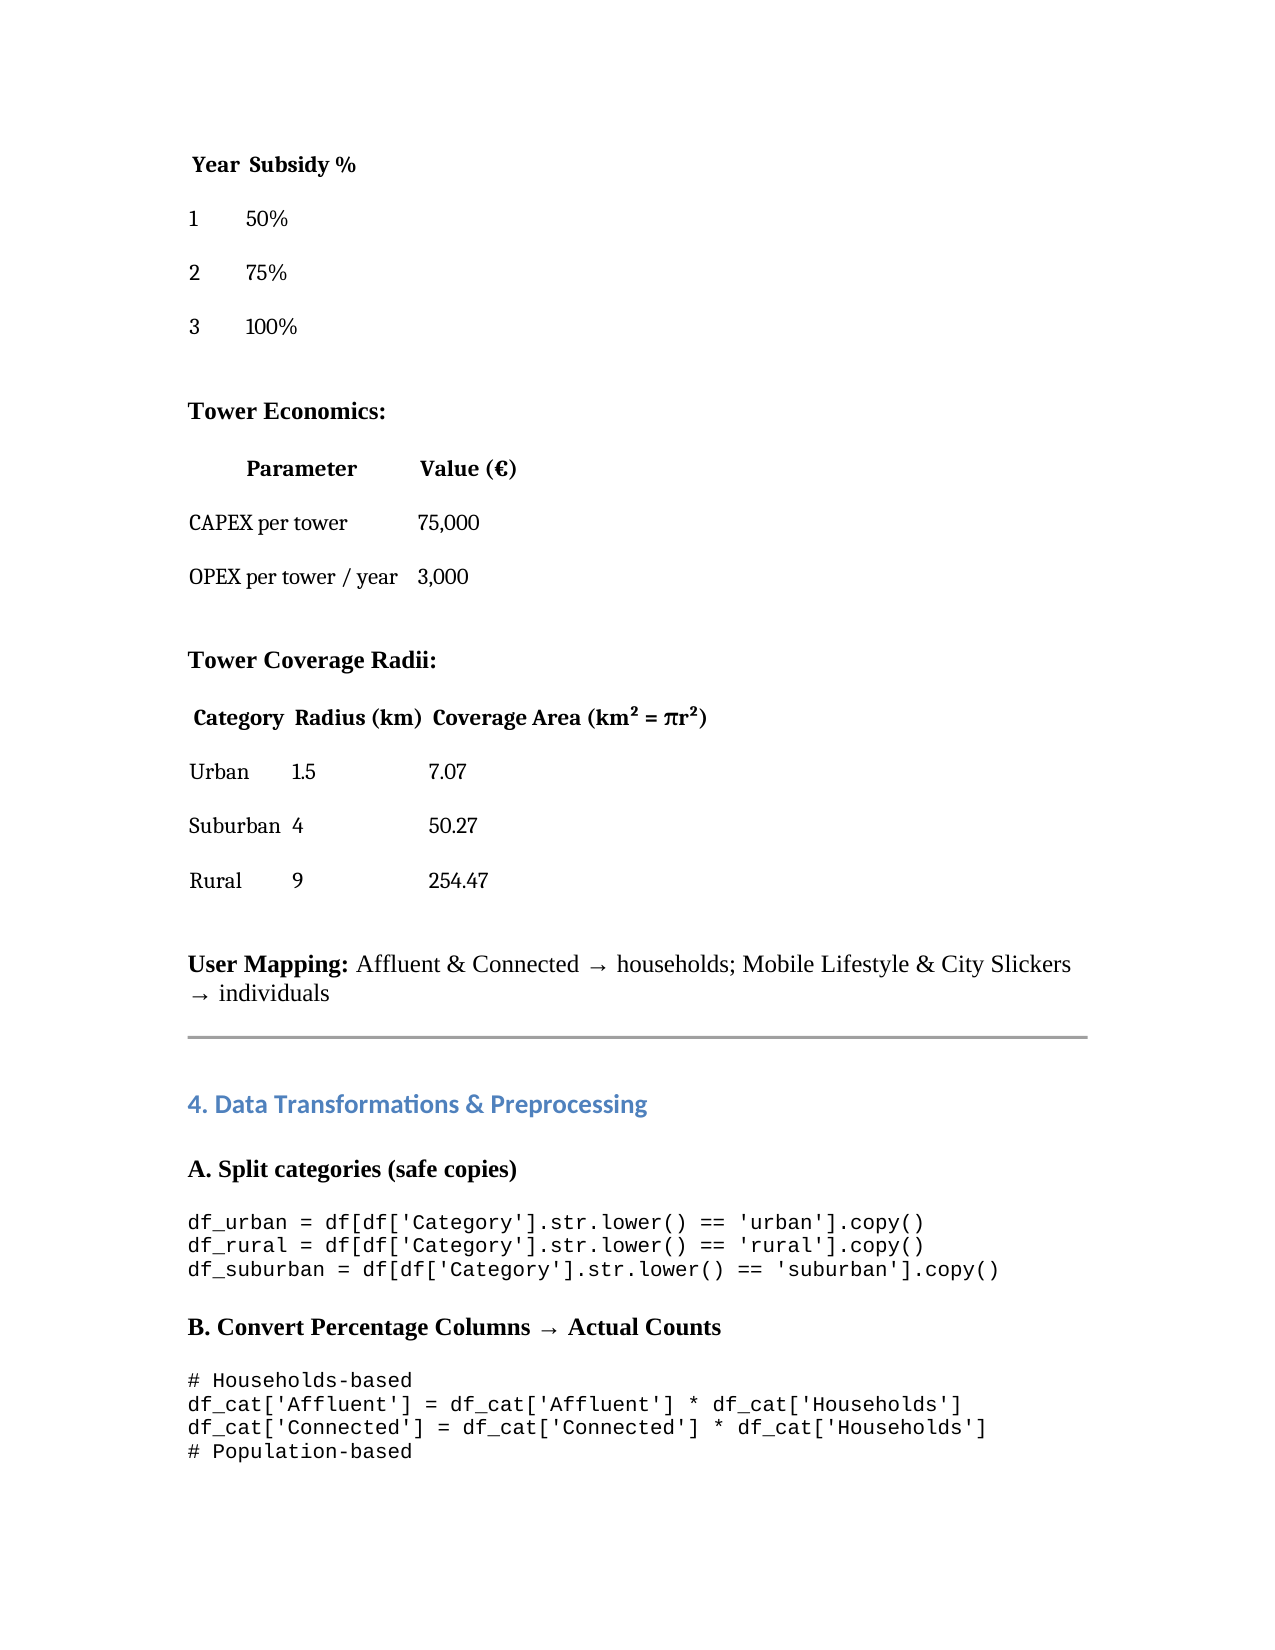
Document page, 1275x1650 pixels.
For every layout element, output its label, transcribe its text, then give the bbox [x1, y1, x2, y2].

table_cell CAPEX per tower [188, 508, 416, 562]
table_cell 100% [244, 313, 362, 367]
table_cell 75% [244, 258, 362, 312]
table_header Radius (km) [291, 703, 427, 757]
text Tower Economics: [187, 396, 1087, 424]
table_cell 2 [188, 258, 244, 312]
table_cell 1 [188, 204, 244, 258]
text # Households-based [187, 1370, 1087, 1393]
table_header Subsidy % [244, 150, 362, 204]
table_cell 254.47 [427, 866, 714, 920]
table_header Year [188, 150, 244, 204]
table_cell 50.27 [427, 812, 714, 866]
text df_cat['Affluent'] = df_cat['Affluent'] * df_cat['Households'] [187, 1393, 1087, 1417]
table_cell 9 [291, 866, 427, 920]
text Tower Coverage Radii: [187, 645, 1087, 674]
table_header Category [188, 703, 291, 757]
text df_urban = df[df['Category'].str.lower() == 'urban'].copy() [187, 1212, 1087, 1236]
table_cell 75,000 [416, 508, 522, 562]
text A. Split categories (safe copies) [187, 1154, 1087, 1183]
text df_suburban = df[df['Category'].str.lower() == 'suburban'].copy() [187, 1259, 1087, 1283]
subtitle 4. Data Transformations & Preprocessing [187, 1087, 1087, 1120]
table_cell OPEX per tower / year [188, 562, 416, 616]
text # Population-based [187, 1441, 1087, 1464]
table_header Parameter [188, 454, 416, 508]
table_cell Urban [188, 758, 291, 812]
table_header Coverage Area (km² = πr²) [427, 703, 714, 757]
table_cell 4 [291, 812, 427, 866]
table_cell 3 [188, 313, 244, 367]
table_cell 7.07 [427, 758, 714, 812]
table_cell 1.5 [291, 758, 427, 812]
table_cell Suburban [188, 812, 291, 866]
table_cell 50% [244, 204, 362, 258]
text df_cat['Connected'] = df_cat['Connected'] * df_cat['Households'] [187, 1417, 1087, 1441]
text df_rural = df[df['Category'].str.lower() == 'rural'].copy() [187, 1236, 1087, 1259]
table_header Value (€) [416, 454, 522, 508]
table_cell 3,000 [416, 562, 522, 616]
text B. Convert Percentage Columns → Actual Counts [187, 1312, 1087, 1341]
text User Mapping: Affluent & Connected → households; Mobile Lifestyle & City Slickers → individuals [187, 949, 1087, 1007]
table_cell Rural [188, 866, 291, 920]
